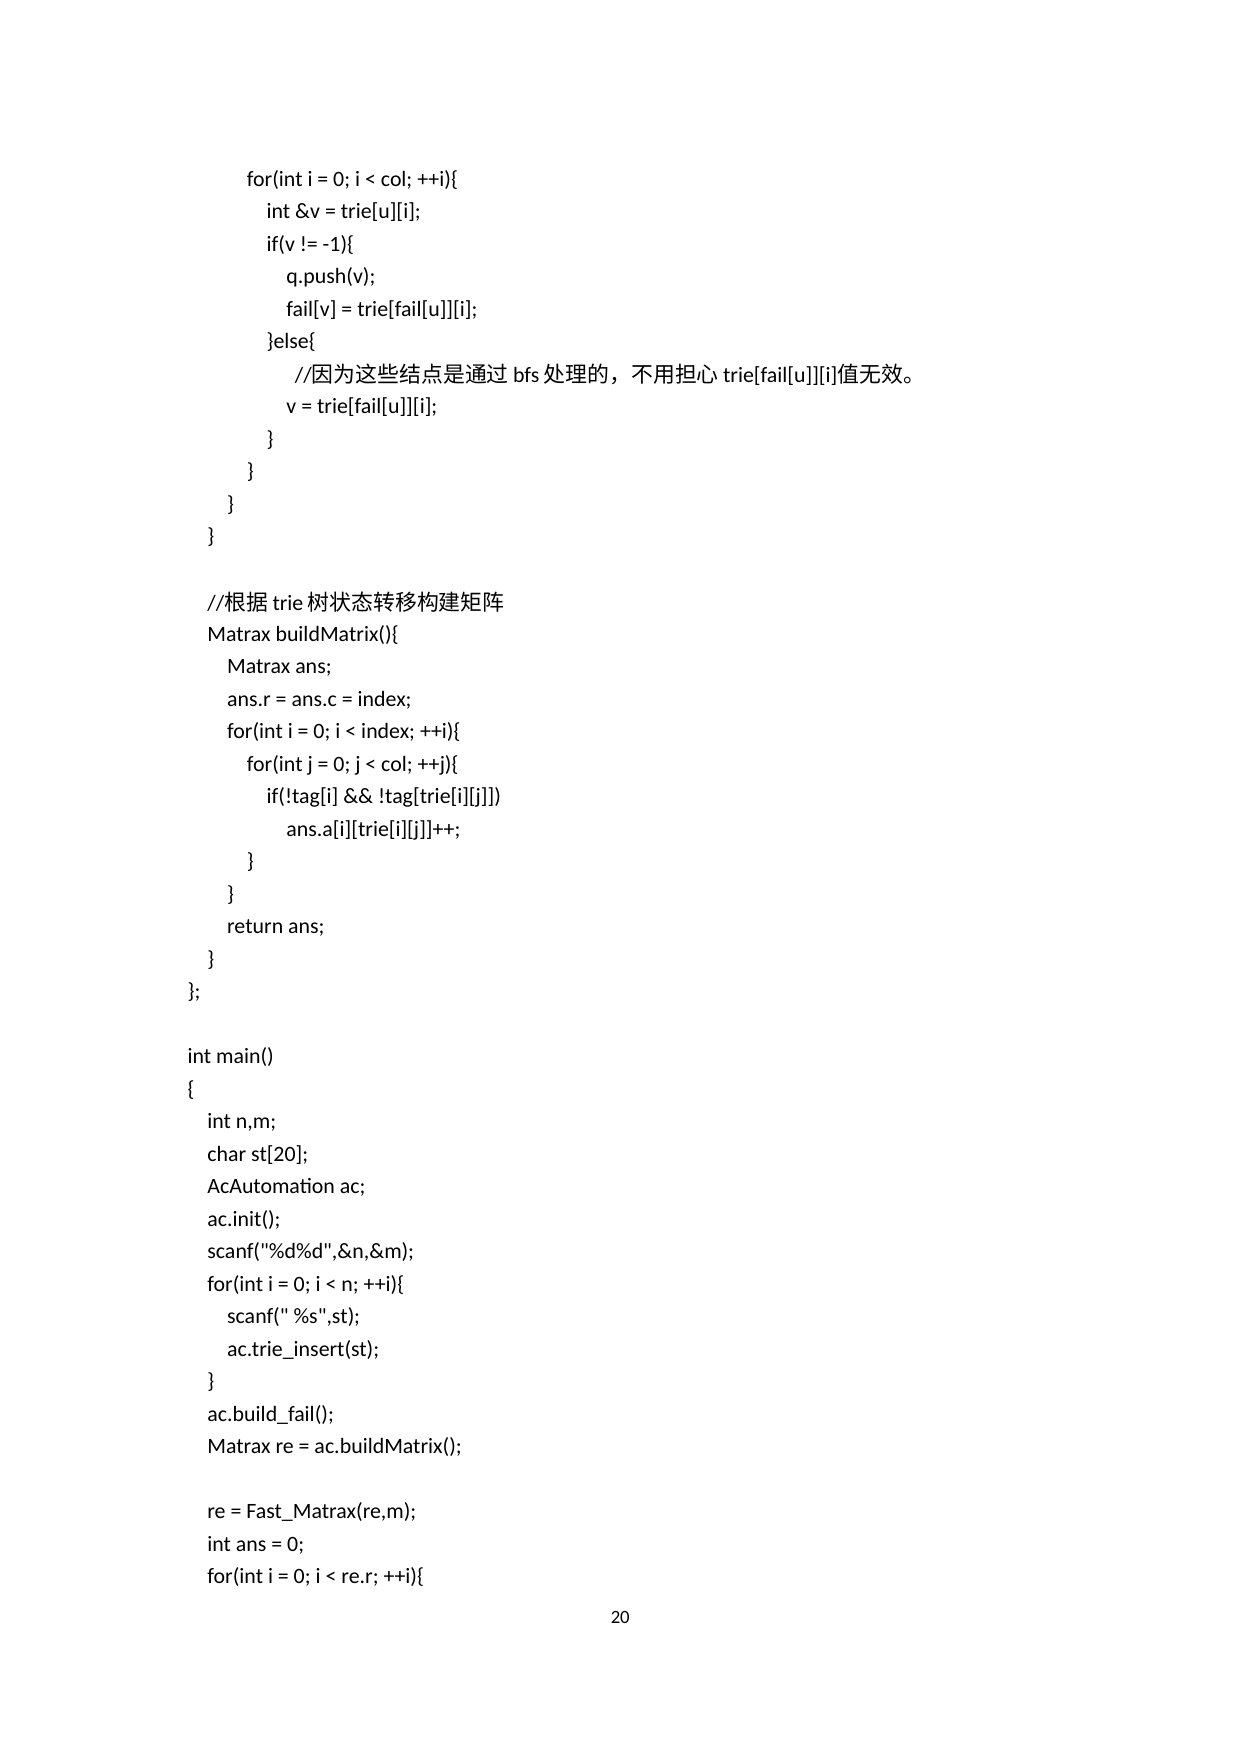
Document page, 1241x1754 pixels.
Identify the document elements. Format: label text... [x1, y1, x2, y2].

text } [187, 487, 1053, 519]
text } [187, 422, 1053, 454]
text for(int i = 0; i < re.r; ++i){ [187, 1559, 1053, 1592]
text scanf(" %s",st); [187, 1299, 1053, 1332]
text ac.trie_insert(st); [187, 1332, 1053, 1364]
text int n,m; [187, 1104, 1053, 1137]
text }else{ [187, 324, 1053, 357]
text } [187, 1364, 1053, 1397]
text int main() [187, 1039, 1053, 1072]
text }; [187, 974, 1053, 1007]
text if(!tag[i] && !tag[trie[i][j]]) [187, 779, 1053, 812]
text re = Fast_Matrax(re,m); [187, 1494, 1053, 1527]
text for(int j = 0; j < col; ++j){ [187, 747, 1053, 779]
text int ans = 0; [187, 1527, 1053, 1559]
text Matrax ans; [187, 649, 1053, 682]
text } [187, 942, 1053, 974]
text } [187, 454, 1053, 487]
text AcAutomation ac; [187, 1169, 1053, 1202]
text return ans; [187, 909, 1053, 942]
text ans.r = ans.c = index; [187, 682, 1053, 714]
text ac.build_fail(); [187, 1397, 1053, 1429]
text fail[v] = trie[fail[u]][i]; [187, 292, 1053, 324]
text v = trie[fail[u]][i]; [187, 389, 1053, 422]
text q.push(v); [187, 259, 1053, 292]
text Matrax buildMatrix(){ [187, 617, 1053, 649]
text ac.init(); [187, 1202, 1053, 1234]
text } [187, 519, 1053, 552]
text Matrax re = ac.buildMatrix(); [187, 1429, 1053, 1462]
text } [187, 844, 1053, 877]
text if(v != -1){ [187, 227, 1053, 259]
text for(int i = 0; i < col; ++i){ [187, 162, 1053, 194]
text //因为这些结点是通过bfs处理的，不用担心trie[fail[u]][i]值无效。 [187, 357, 1053, 389]
text } [187, 877, 1053, 909]
text ans.a[i][trie[i][j]]++; [187, 812, 1053, 844]
text for(int i = 0; i < n; ++i){ [187, 1267, 1053, 1299]
text { [187, 1072, 1053, 1104]
text scanf("%d%d",&n,&m); [187, 1234, 1053, 1267]
text char st[20]; [187, 1137, 1053, 1169]
text int &v = trie[u][i]; [187, 194, 1053, 227]
text //根据trie树状态转移构建矩阵 [187, 584, 1053, 617]
text for(int i = 0; i < index; ++i){ [187, 714, 1053, 747]
